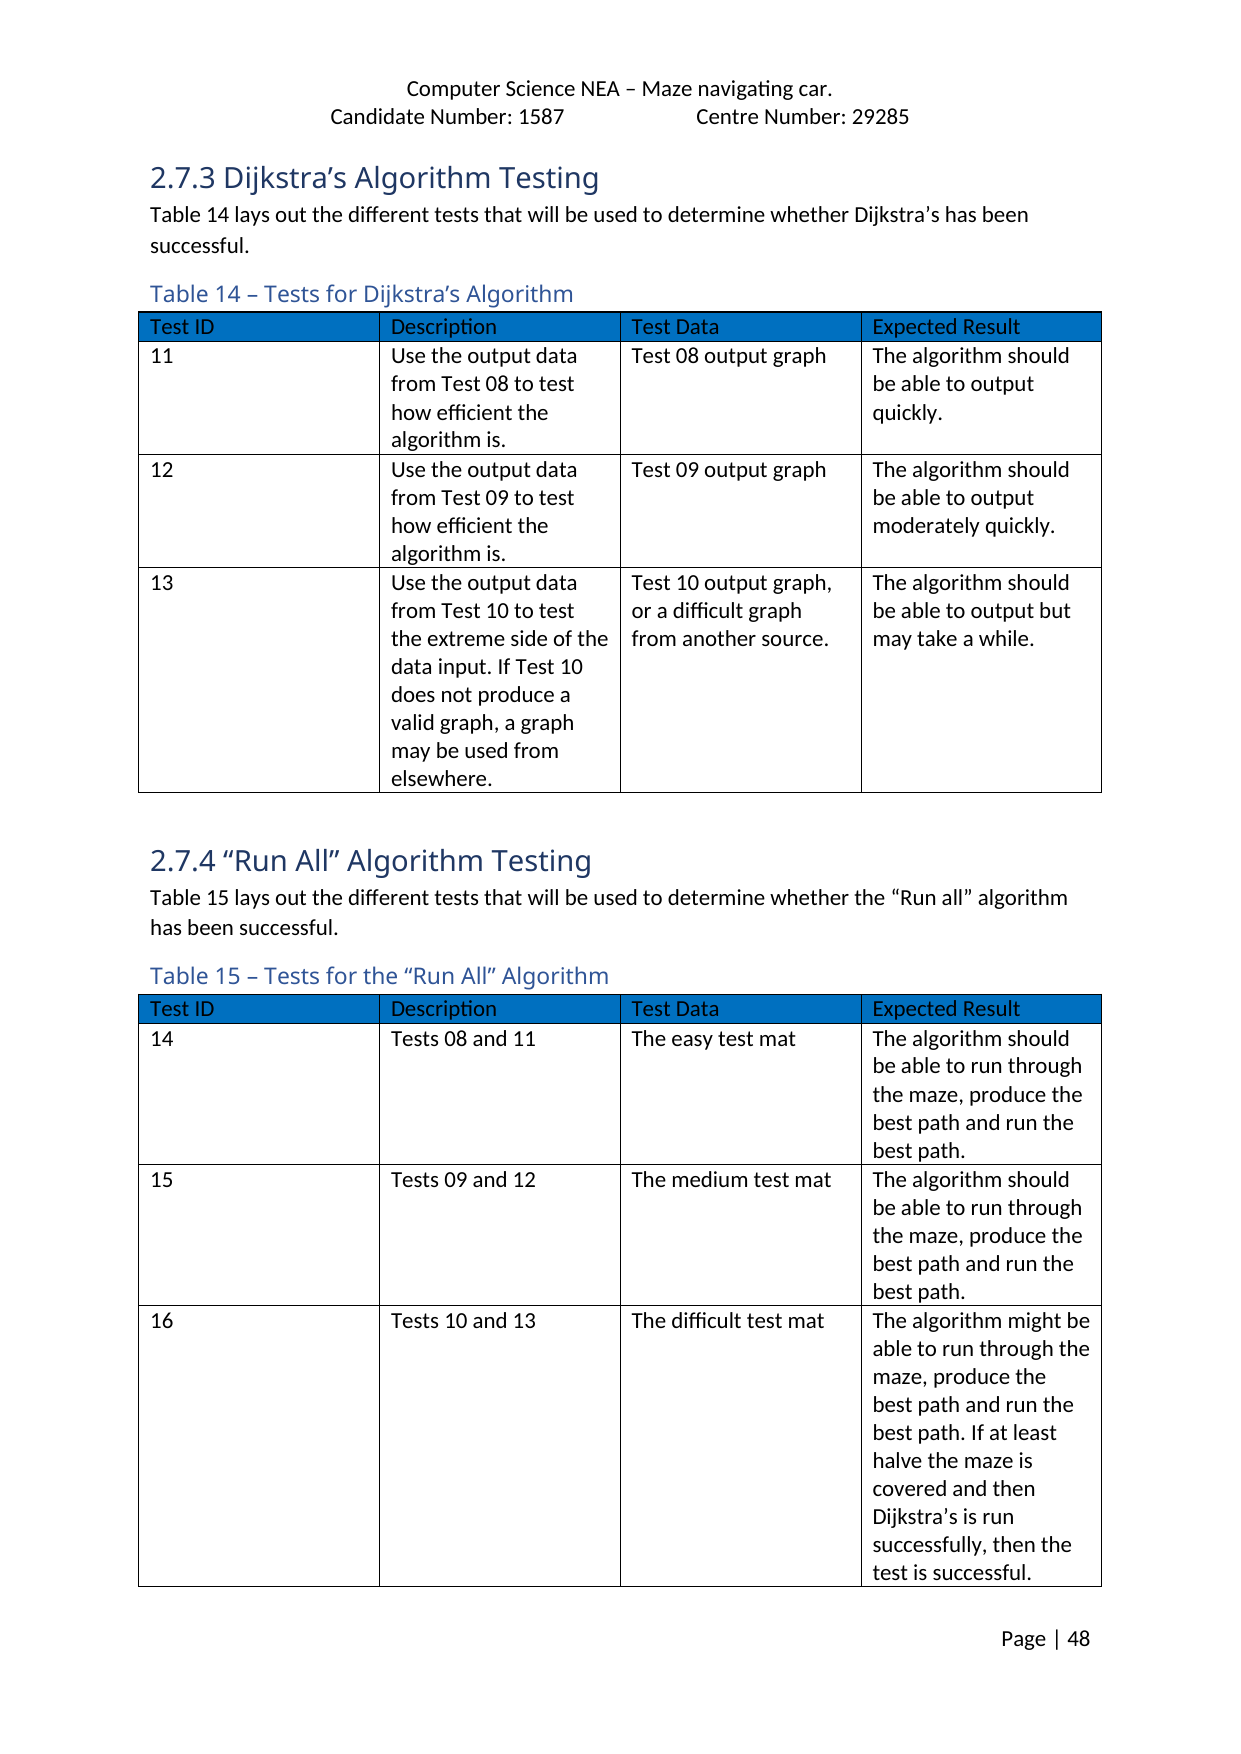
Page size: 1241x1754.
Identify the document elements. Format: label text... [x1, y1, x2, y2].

table_cell The algorithm should be able to output but may take a while. [862, 568, 1101, 792]
subtitle 2.7.4 “Run All” Algorithm Testing [150, 840, 1090, 879]
text Table 14 lays out the different tests that will be used to determine whether Dijkstra’s has been successful. [150, 201, 1090, 259]
table_cell Use the output data from Test 10 to test the extreme side of the data input. If Test 10 does not produce a valid graph, a graph may be used from elsewhere. [380, 568, 620, 792]
table_cell The algorithm should be able to run through the maze, produce the best path and run the best path. [862, 1165, 1101, 1305]
table_cell 14 [139, 1024, 379, 1164]
table_header Test ID [139, 313, 379, 341]
table_cell The algorithm should be able to run through the maze, produce the best path and run the best path. [862, 1024, 1101, 1164]
text Table 15 lays out the different tests that will be used to determine whether the “Run all” algorithm has been successful. [150, 883, 1090, 941]
table_cell 11 [139, 342, 379, 454]
table_cell 16 [139, 1306, 379, 1586]
table_cell 12 [139, 455, 379, 567]
table_cell Tests 10 and 13 [380, 1306, 620, 1586]
table_header Test ID [139, 995, 379, 1023]
table_header Description [380, 313, 620, 341]
table_cell Test 09 output graph [621, 455, 861, 567]
table_cell The easy test mat [621, 1024, 861, 1164]
table_cell The algorithm might be able to run through the maze, produce the best path and run the best path. If at least halve the maze is covered and then Dijkstra’s is run successfully, then the test is successful. [862, 1306, 1101, 1586]
table_cell The algorithm should be able to output moderately quickly. [862, 455, 1101, 567]
table_cell Tests 08 and 11 [380, 1024, 620, 1164]
table_cell The medium test mat [621, 1165, 861, 1305]
table_header Test Data [621, 995, 861, 1023]
table_header Description [380, 995, 620, 1023]
table_cell 15 [139, 1165, 379, 1305]
subtitle Table 14 – Tests for Dijkstra’s Algorithm [150, 278, 1090, 309]
table_cell Test 10 output graph, or a difficult graph from another source. [621, 568, 861, 792]
table_cell Test 08 output graph [621, 342, 861, 454]
table_cell 13 [139, 568, 379, 792]
table_header Expected Result [862, 313, 1101, 341]
subtitle 2.7.3 Dijkstra’s Algorithm Testing [150, 158, 1090, 197]
table_cell Use the output data from Test 09 to test how efficient the algorithm is. [380, 455, 620, 567]
table_cell The difficult test mat [621, 1306, 861, 1586]
table_cell Use the output data from Test 08 to test how efficient the algorithm is. [380, 342, 620, 454]
table_header Test Data [621, 313, 861, 341]
table_cell The algorithm should be able to output quickly. [862, 342, 1101, 454]
table_cell Tests 09 and 12 [380, 1165, 620, 1305]
table_header Expected Result [862, 995, 1101, 1023]
subtitle Table 15 – Tests for the “Run All” Algorithm [150, 960, 1090, 991]
